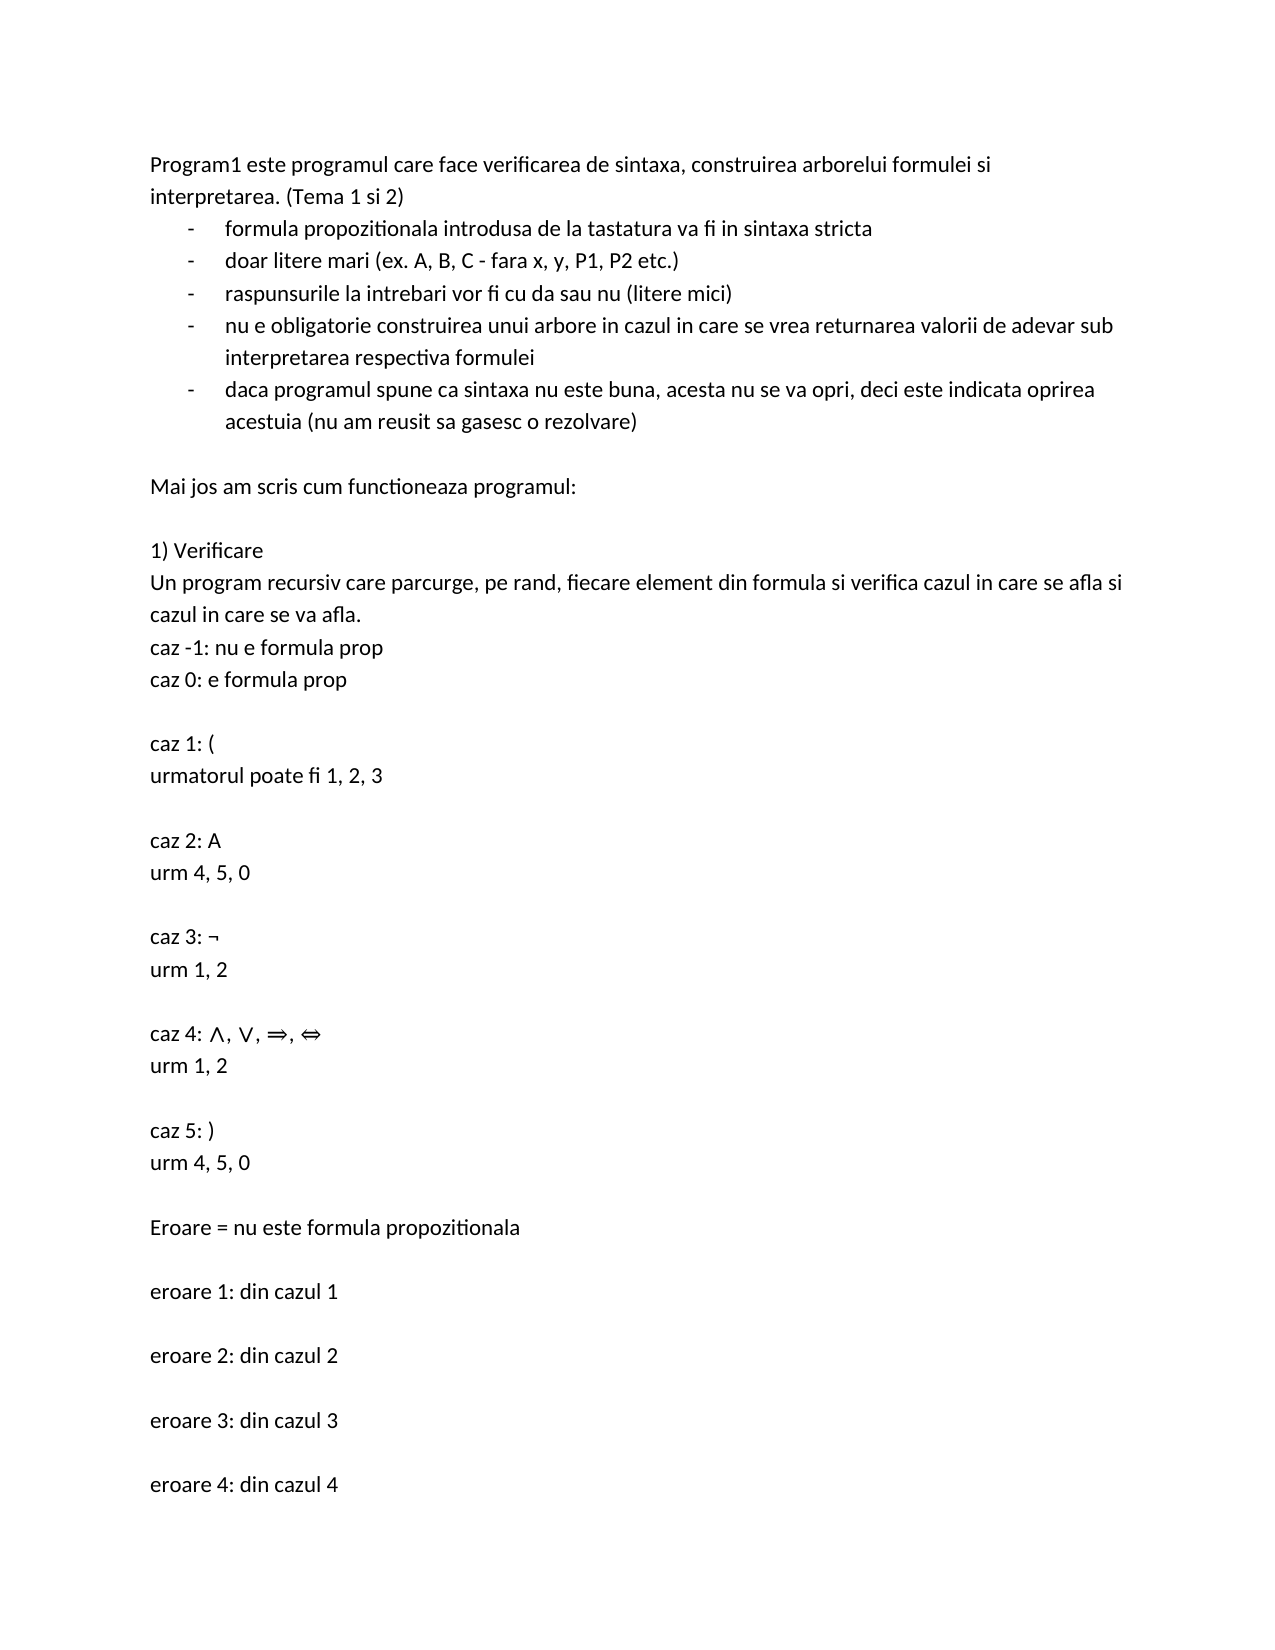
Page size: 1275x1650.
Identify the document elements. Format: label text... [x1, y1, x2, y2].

text caz 5: ) [150, 1116, 1125, 1144]
text urm 1, 2 [150, 955, 1125, 983]
list nu e obligatorie construirea unui arbore in cazul in care se vrea returnarea valorii de adevar sub interpretarea respectiva formulei [187, 311, 1125, 371]
text urm 4, 5, 0 [150, 858, 1125, 886]
text Mai jos am scris cum functioneaza programul: [150, 472, 1125, 500]
text eroare 3: din cazul 3 [150, 1406, 1125, 1434]
text caz 1: ( [150, 729, 1125, 757]
text eroare 1: din cazul 1 [150, 1277, 1125, 1305]
text Eroare = nu este formula propozitionala [150, 1213, 1125, 1241]
text Program1 este programul care face verificarea de sintaxa, construirea arborelui formulei si interpretarea. (Tema 1 si 2) [150, 150, 1125, 210]
text eroare 2: din cazul 2 [150, 1341, 1125, 1369]
text urm 4, 5, 0 [150, 1148, 1125, 1176]
text caz 3: ¬ [150, 922, 1125, 951]
text caz 0: e formula prop [150, 665, 1125, 693]
text Un program recursiv care parcurge, pe rand, fiecare element din formula si verifica cazul in care se afla si cazul in care se va afla. [150, 568, 1125, 629]
list daca programul spune ca sintaxa nu este buna, acesta nu se va opri, deci este indicata oprirea acestuia (nu am reusit sa gasesc o rezolvare) [187, 375, 1125, 436]
list doar litere mari (ex. A, B, C - fara x, y, P1, P2 etc.) [187, 247, 1125, 274]
text 1) Verificare [150, 536, 1125, 564]
list formula propozitionala introdusa de la tastatura va fi in sintaxa stricta [187, 214, 1125, 242]
text caz -1: nu e formula prop [150, 633, 1125, 661]
text caz 4: ∧, ∨, ⇒, ⇔ [150, 1019, 1125, 1047]
text eroare 4: din cazul 4 [150, 1470, 1125, 1498]
text urm 1, 2 [150, 1052, 1125, 1080]
text caz 2: A [150, 826, 1125, 854]
text urmatorul poate fi 1, 2, 3 [150, 762, 1125, 789]
list raspunsurile la intrebari vor fi cu da sau nu (litere mici) [187, 279, 1125, 307]
